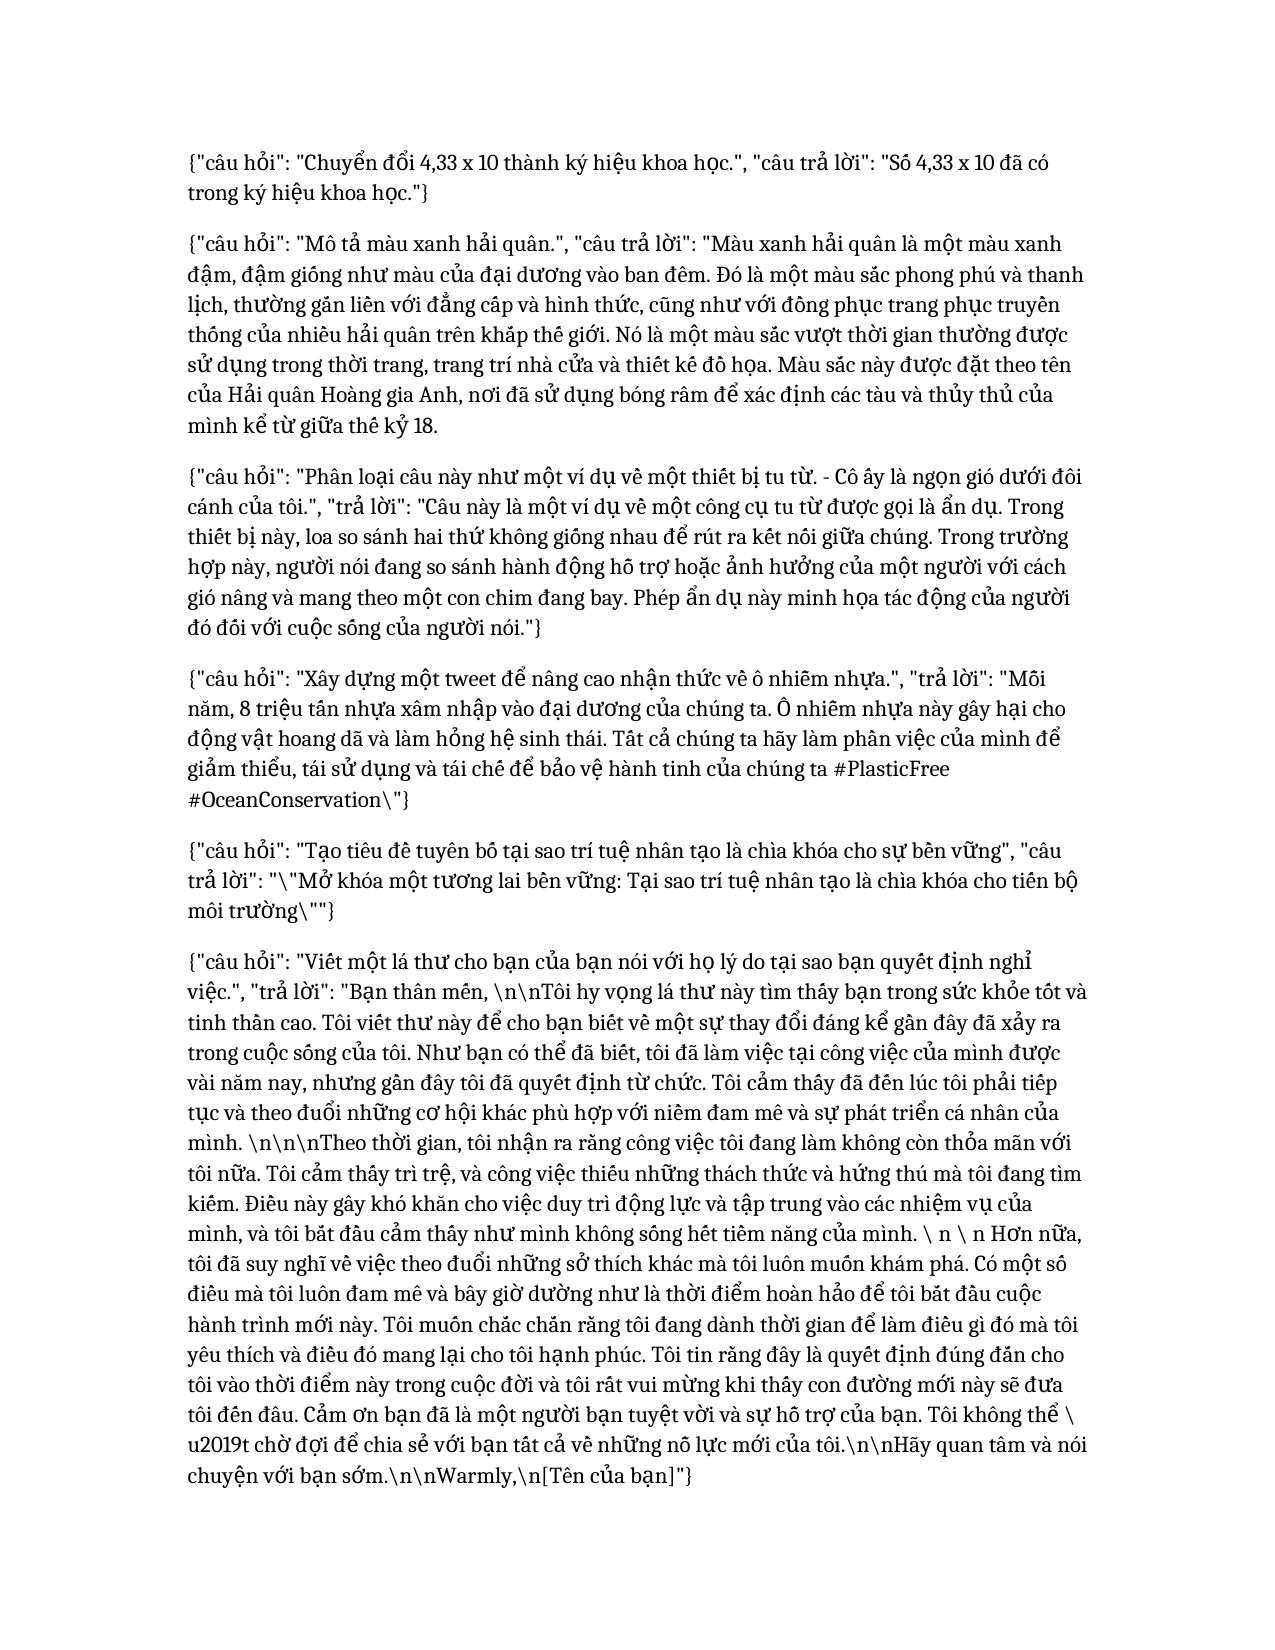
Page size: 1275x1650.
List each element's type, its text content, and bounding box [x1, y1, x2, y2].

text {"câu hỏi": "Phân loại câu này như một ví dụ về một thiết bị tu từ. - Cô ấy là ngọn gió dưới đôi cánh của tôi.", "trả lời": "Câu này là một ví dụ về một công cụ tu từ được gọi là ẩn dụ. Trong thiết bị này, loa so sánh hai thứ không giống nhau để rút ra kết nối giữa chúng. Trong trường hợp này, người nói đang so sánh hành động hỗ trợ hoặc ảnh hưởng của một người với cách gió nâng và mang theo một con chim đang bay. Phép ẩn dụ này minh họa tác động của người đó đối với cuộc sống của người nói."} [187, 463, 1087, 641]
text {"câu hỏi": "Xây dựng một tweet để nâng cao nhận thức về ô nhiễm nhựa.", "trả lời": "Mỗi năm, 8 triệu tấn nhựa xâm nhập vào đại dương của chúng ta. Ô nhiễm nhựa này gây hại cho động vật hoang dã và làm hỏng hệ sinh thái. Tất cả chúng ta hãy làm phần việc của mình để giảm thiểu, tái sử dụng và tái chế để bảo vệ hành tinh của chúng ta #PlasticFree #OceanConservation\"} [187, 666, 1087, 813]
text {"câu hỏi": "Tạo tiêu đề tuyên bố tại sao trí tuệ nhân tạo là chìa khóa cho sự bền vững", "câu trả lời": "\"Mở khóa một tương lai bền vững: Tại sao trí tuệ nhân tạo là chìa khóa cho tiến bộ môi trường\""} [187, 837, 1087, 924]
text {"câu hỏi": "Viết một lá thư cho bạn của bạn nói với họ lý do tại sao bạn quyết định nghỉ việc.", "trả lời": "Bạn thân mến, \n\nTôi hy vọng lá thư này tìm thấy bạn trong sức khỏe tốt và tinh thần cao. Tôi viết thư này để cho bạn biết về một sự thay đổi đáng kể gần đây đã xảy ra trong cuộc sống của tôi. Như bạn có thể đã biết, tôi đã làm việc tại công việc của mình được vài năm nay, nhưng gần đây tôi đã quyết định từ chức. Tôi cảm thấy đã đến lúc tôi phải tiếp tục và theo đuổi những cơ hội khác phù hợp với niềm đam mê và sự phát triển cá nhân của mình. \n\n\nTheo thời gian, tôi nhận ra rằng công việc tôi đang làm không còn thỏa mãn với tôi nữa. Tôi cảm thấy trì trệ, và công việc thiếu những thách thức và hứng thú mà tôi đang tìm kiếm. Điều này gây khó khăn cho việc duy trì động lực và tập trung vào các nhiệm vụ của mình, và tôi bắt đầu cảm thấy như mình không sống hết tiềm năng của mình. \ n \ n Hơn nữa, tôi đã suy nghĩ về việc theo đuổi những sở thích khác mà tôi luôn muốn khám phá. Có một số điều mà tôi luôn đam mê và bây giờ dường như là thời điểm hoàn hảo để tôi bắt đầu cuộc hành trình mới này. Tôi muốn chắc chắn rằng tôi đang dành thời gian để làm điều gì đó mà tôi yêu thích và điều đó mang lại cho tôi hạnh phúc. Tôi tin rằng đây là quyết định đúng đắn cho tôi vào thời điểm này trong cuộc đời và tôi rất vui mừng khi thấy con đường mới này sẽ đưa tôi đến đâu. Cảm ơn bạn đã là một người bạn tuyệt vời và sự hỗ trợ của bạn. Tôi không thể \u2019t chờ đợi để chia sẻ với bạn tất cả về những nỗ lực mới của tôi.\n\nHãy quan tâm và nói chuyện với bạn sớm.\n\nWarmly,\n[Tên của bạn]"} [187, 949, 1087, 1489]
text {"câu hỏi": "Chuyển đổi 4,33 x 10 thành ký hiệu khoa học.", "câu trả lời": "Số 4,33 x 10 đã có trong ký hiệu khoa học."} [187, 150, 1087, 207]
text {"câu hỏi": "Mô tả màu xanh hải quân.", "câu trả lời": "Màu xanh hải quân là một màu xanh đậm, đậm giống như màu của đại dương vào ban đêm. Đó là một màu sắc phong phú và thanh lịch, thường gắn liền với đẳng cấp và hình thức, cũng như với đồng phục trang phục truyền thống của nhiều hải quân trên khắp thế giới. Nó là một màu sắc vượt thời gian thường được sử dụng trong thời trang, trang trí nhà cửa và thiết kế đồ họa. Màu sắc này được đặt theo tên của Hải quân Hoàng gia Anh, nơi đã sử dụng bóng râm để xác định các tàu và thủy thủ của mình kể từ giữa thế kỷ 18. [187, 231, 1087, 439]
